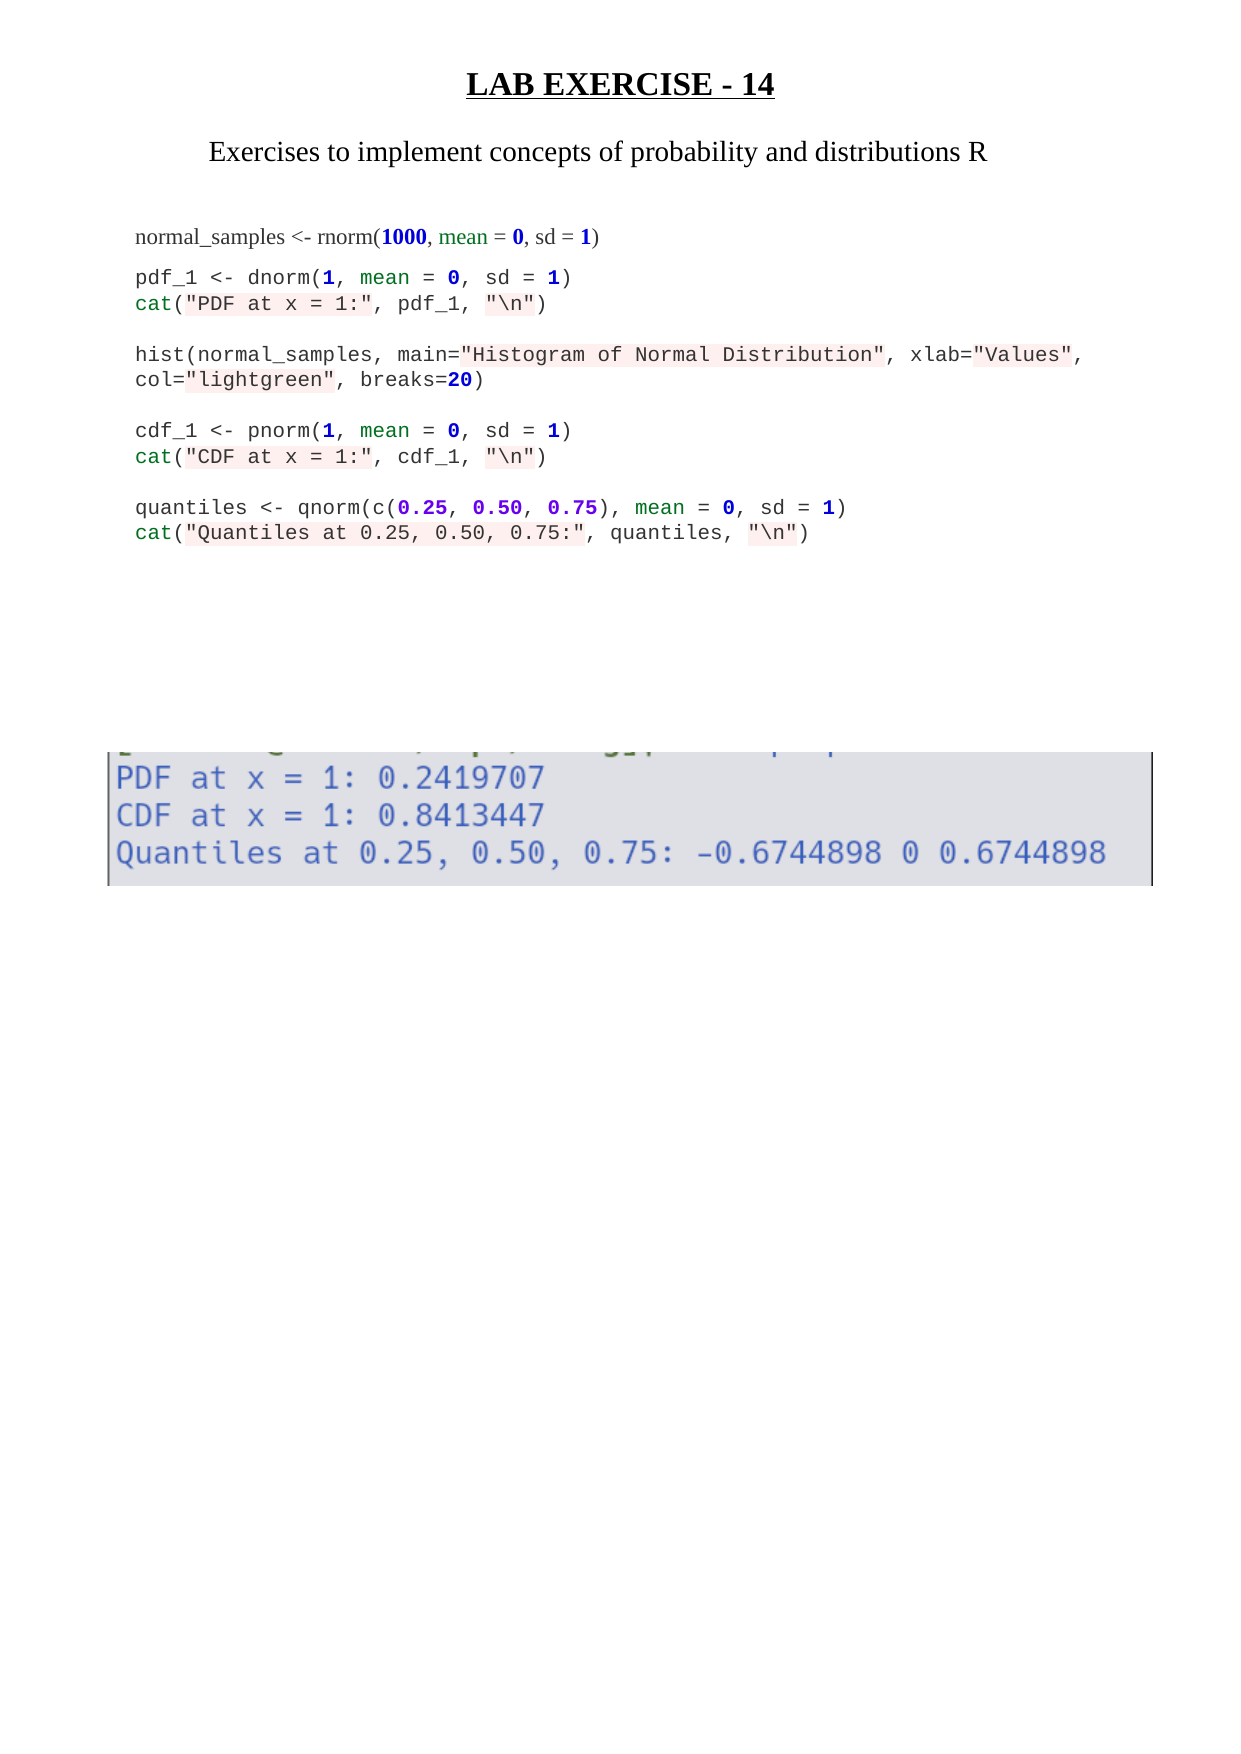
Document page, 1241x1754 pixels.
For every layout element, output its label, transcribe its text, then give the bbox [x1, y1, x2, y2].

text hist(normal_samples, main="Histogram of Normal Distribution", xlab="Values", [135, 343, 1180, 367]
text cat("CDF at x = 1:", cdf_1, "\n") [535, 446, 1180, 469]
text cdf_1 <- pnorm(1, mean = 0, sd = 1) [135, 420, 1180, 444]
text col="lightgreen", breaks=20) [335, 369, 1180, 393]
picture [107, 752, 1153, 886]
text cat("CDF at x = 1:", cdf_1, "\n") [372, 446, 485, 469]
text quantiles <- qnorm(c(0.25, 0.50, 0.75), mean = 0, sd = 1) [135, 497, 1180, 520]
text pdf_1 <- dnorm(1, mean = 0, sd = 1) [135, 267, 1180, 291]
subtitle normal_samples <- rnorm(1000, mean = 0, sd = 1) [135, 223, 1180, 250]
text cat("Quantiles at 0.25, 0.50, 0.75:", quantiles, "\n") [797, 522, 1180, 546]
text cat("Quantiles at 0.25, 0.50, 0.75:", quantiles, "\n") [585, 522, 748, 546]
text cat("PDF at x = 1:", pdf_1, "\n") [135, 292, 1180, 316]
